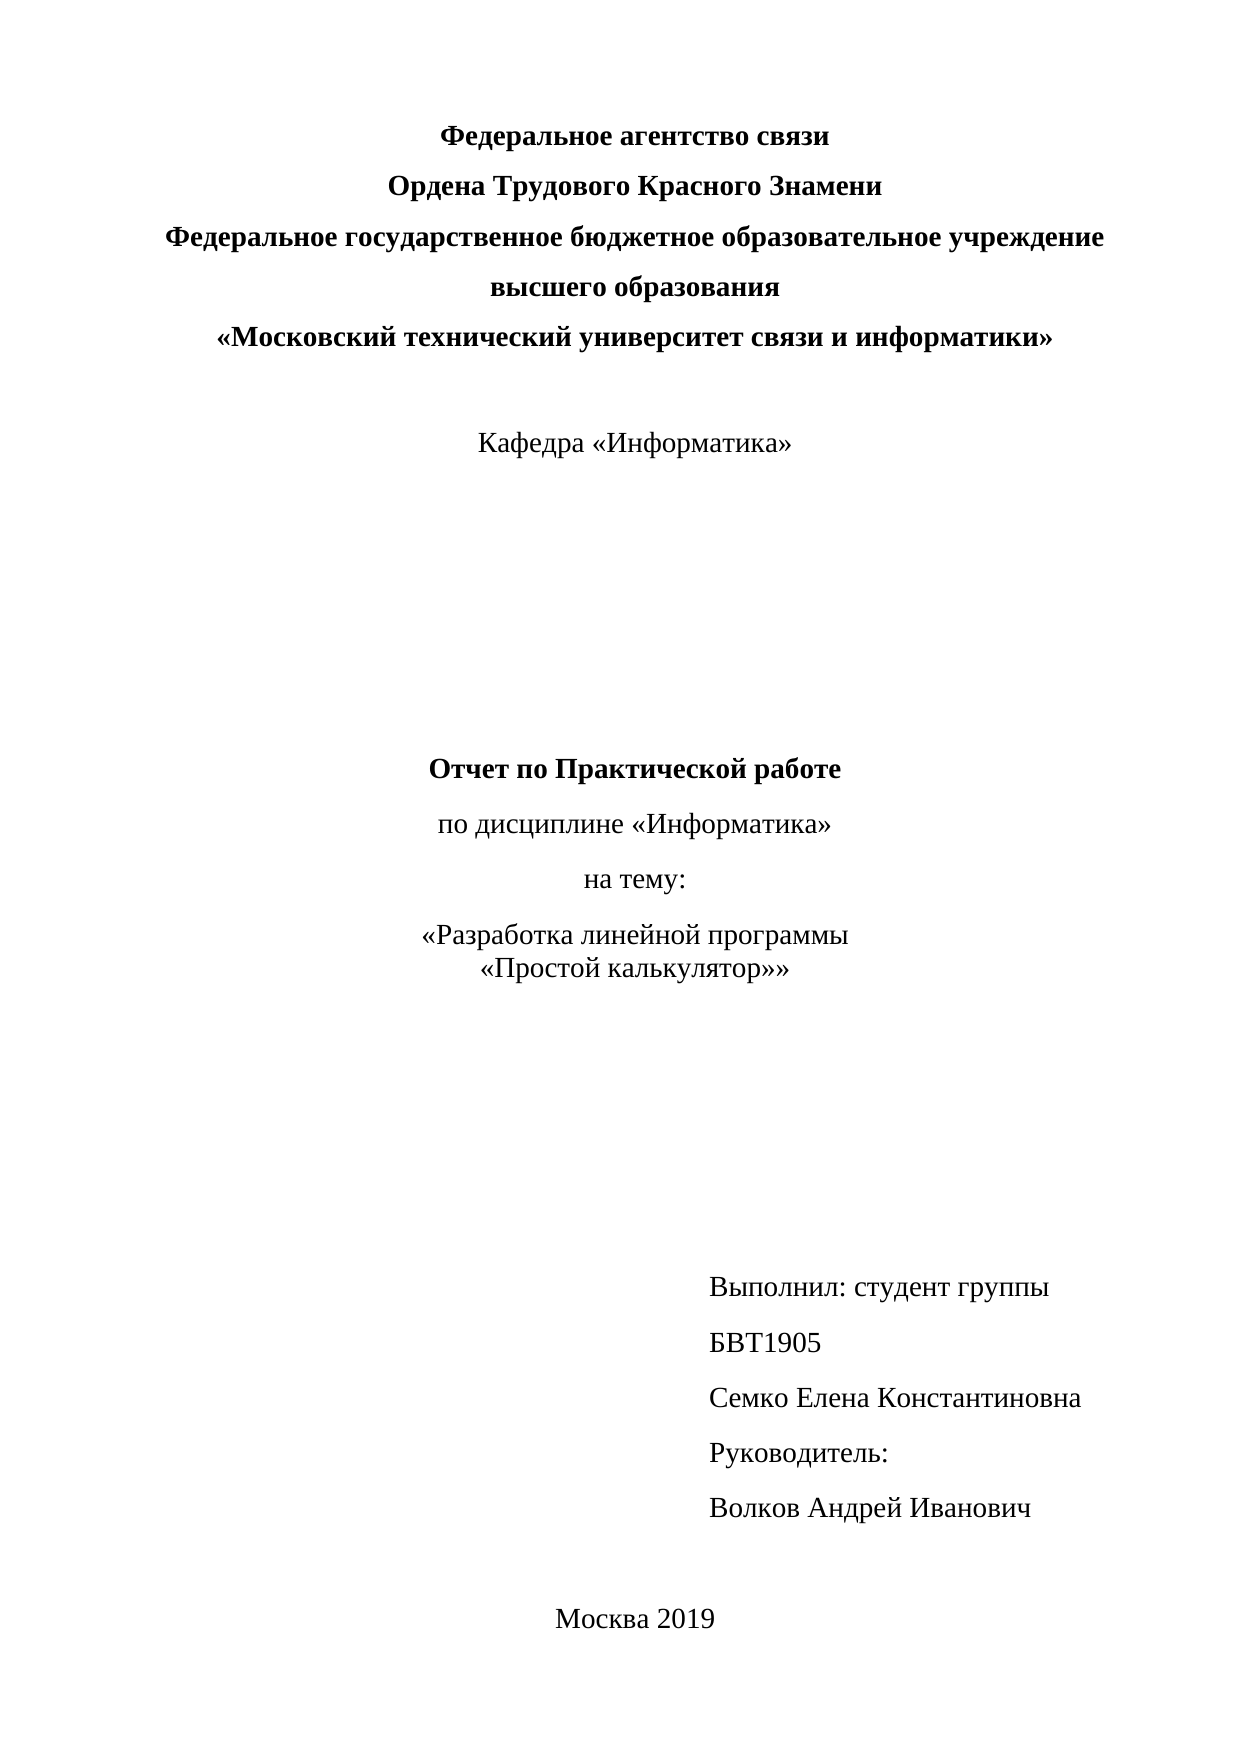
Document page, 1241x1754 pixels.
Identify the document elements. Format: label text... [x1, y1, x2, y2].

text на тему: [148, 862, 1122, 895]
text Выполнил: студент группы [709, 1269, 1122, 1303]
text Cемко Елена Константиновна [709, 1380, 1122, 1413]
text «Разработка линейной программы [148, 917, 1122, 950]
text Федеральное агентство связи [148, 118, 1122, 152]
text Волков Андрей Иванович [709, 1490, 1122, 1524]
text по дисциплине «Информатика» [148, 806, 1122, 840]
text «Московский технический университет связи и информатики» [148, 319, 1122, 353]
text Москва 2019 [148, 1601, 1122, 1634]
text Федеральное государственное бюджетное образовательное учреждение высшего образования [148, 219, 1122, 303]
text «Простой калькулятор»» [148, 950, 1122, 984]
text Ордена Трудового Красного Знамени [148, 168, 1122, 202]
text Кафедра «Информатика» [148, 425, 1122, 458]
text Руководитель: [709, 1435, 1122, 1469]
text Отчет по Практической работе [148, 751, 1122, 785]
text БВТ1905 [709, 1325, 1122, 1358]
